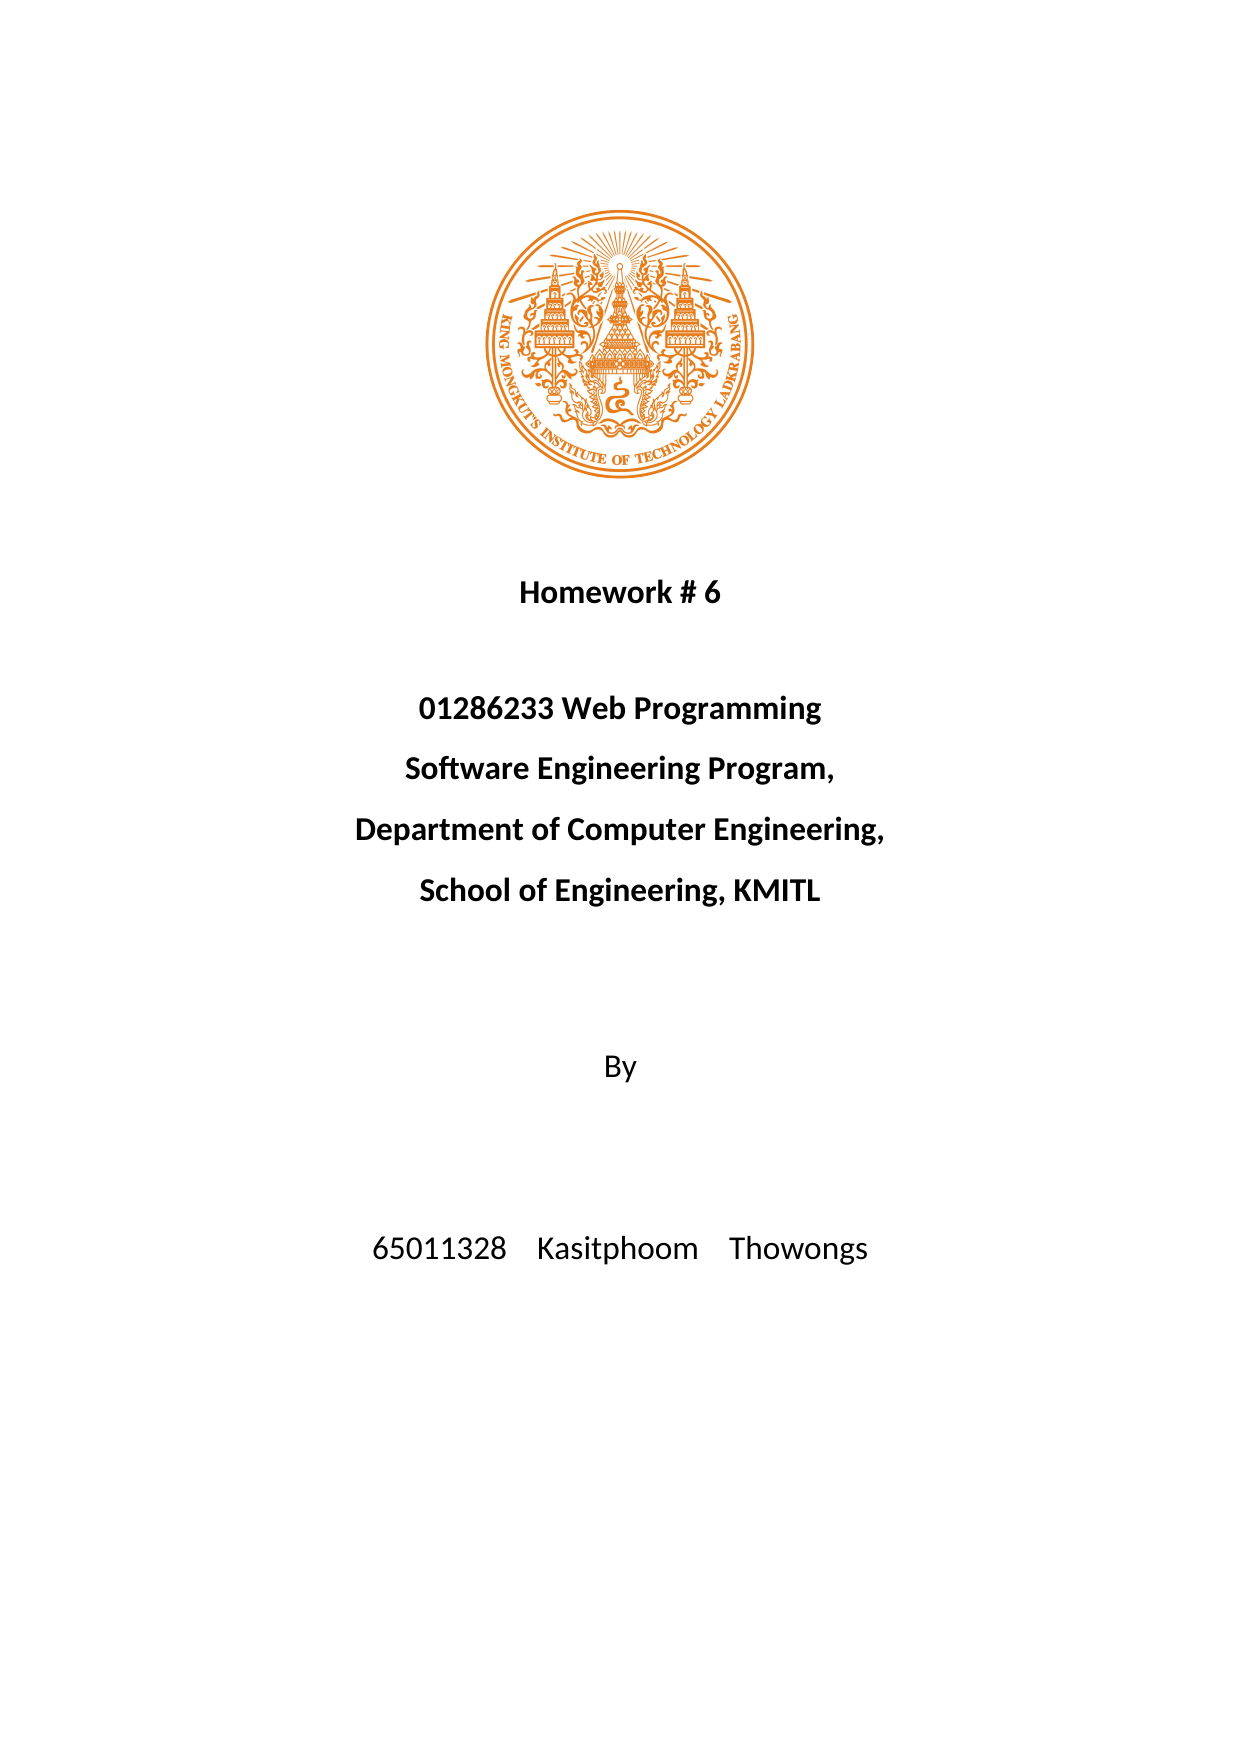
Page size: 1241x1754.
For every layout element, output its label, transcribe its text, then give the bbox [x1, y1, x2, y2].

text Software Engineering Program, [150, 747, 1090, 788]
text 01286233 Web Programming [150, 687, 1090, 727]
text School of Engineering, KMITL [150, 868, 1090, 909]
text Department of Computer Engineering, [150, 808, 1090, 849]
text Homework # 6 [150, 571, 1090, 612]
picture [470, 196, 771, 497]
text 65011328 Kasitphoom Thowongs [150, 1227, 1090, 1267]
text By [150, 1045, 1090, 1086]
